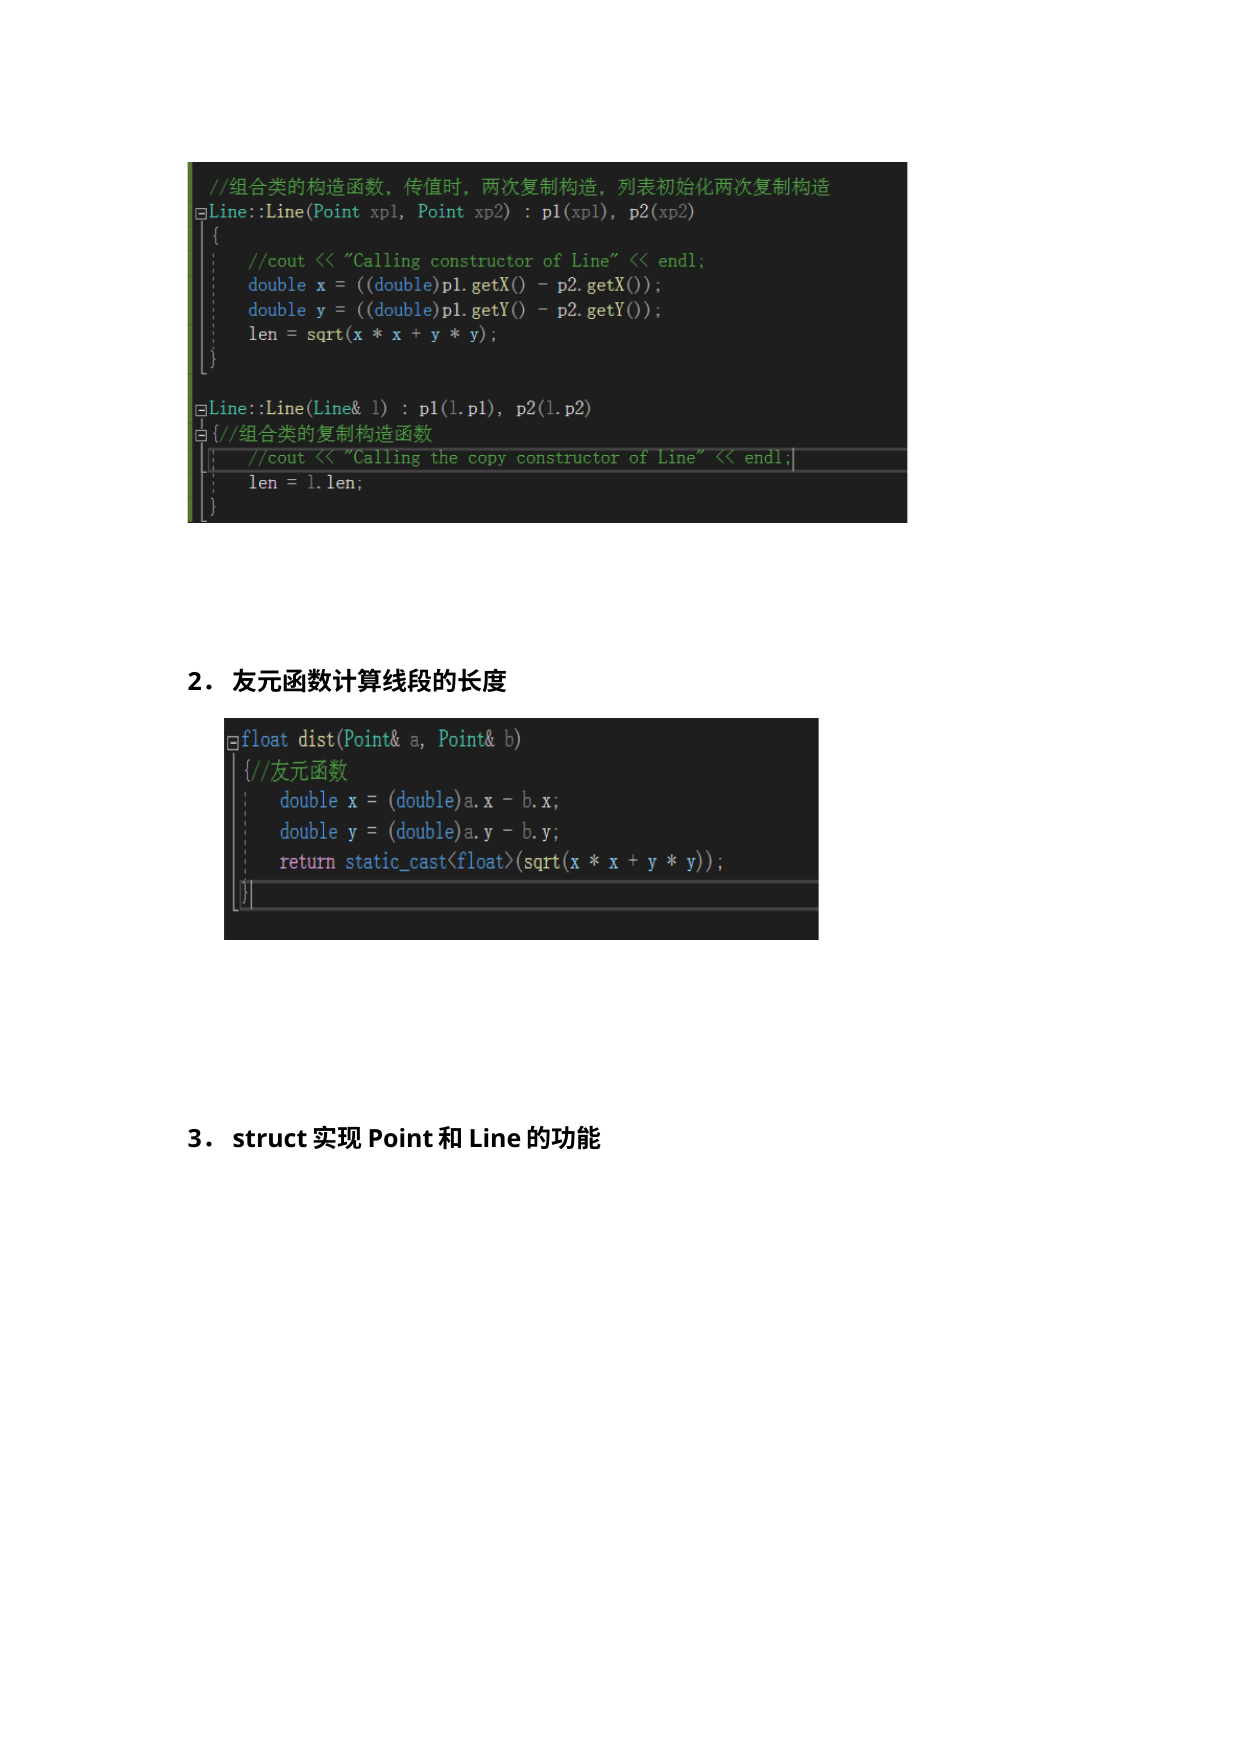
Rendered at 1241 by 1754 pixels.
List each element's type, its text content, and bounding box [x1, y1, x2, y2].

text 3． struct实现Point和Line的功能 [187, 1104, 1053, 1169]
picture [224, 718, 819, 940]
picture [187, 162, 908, 523]
text 2． 友元函数计算线段的长度 [187, 647, 1053, 712]
